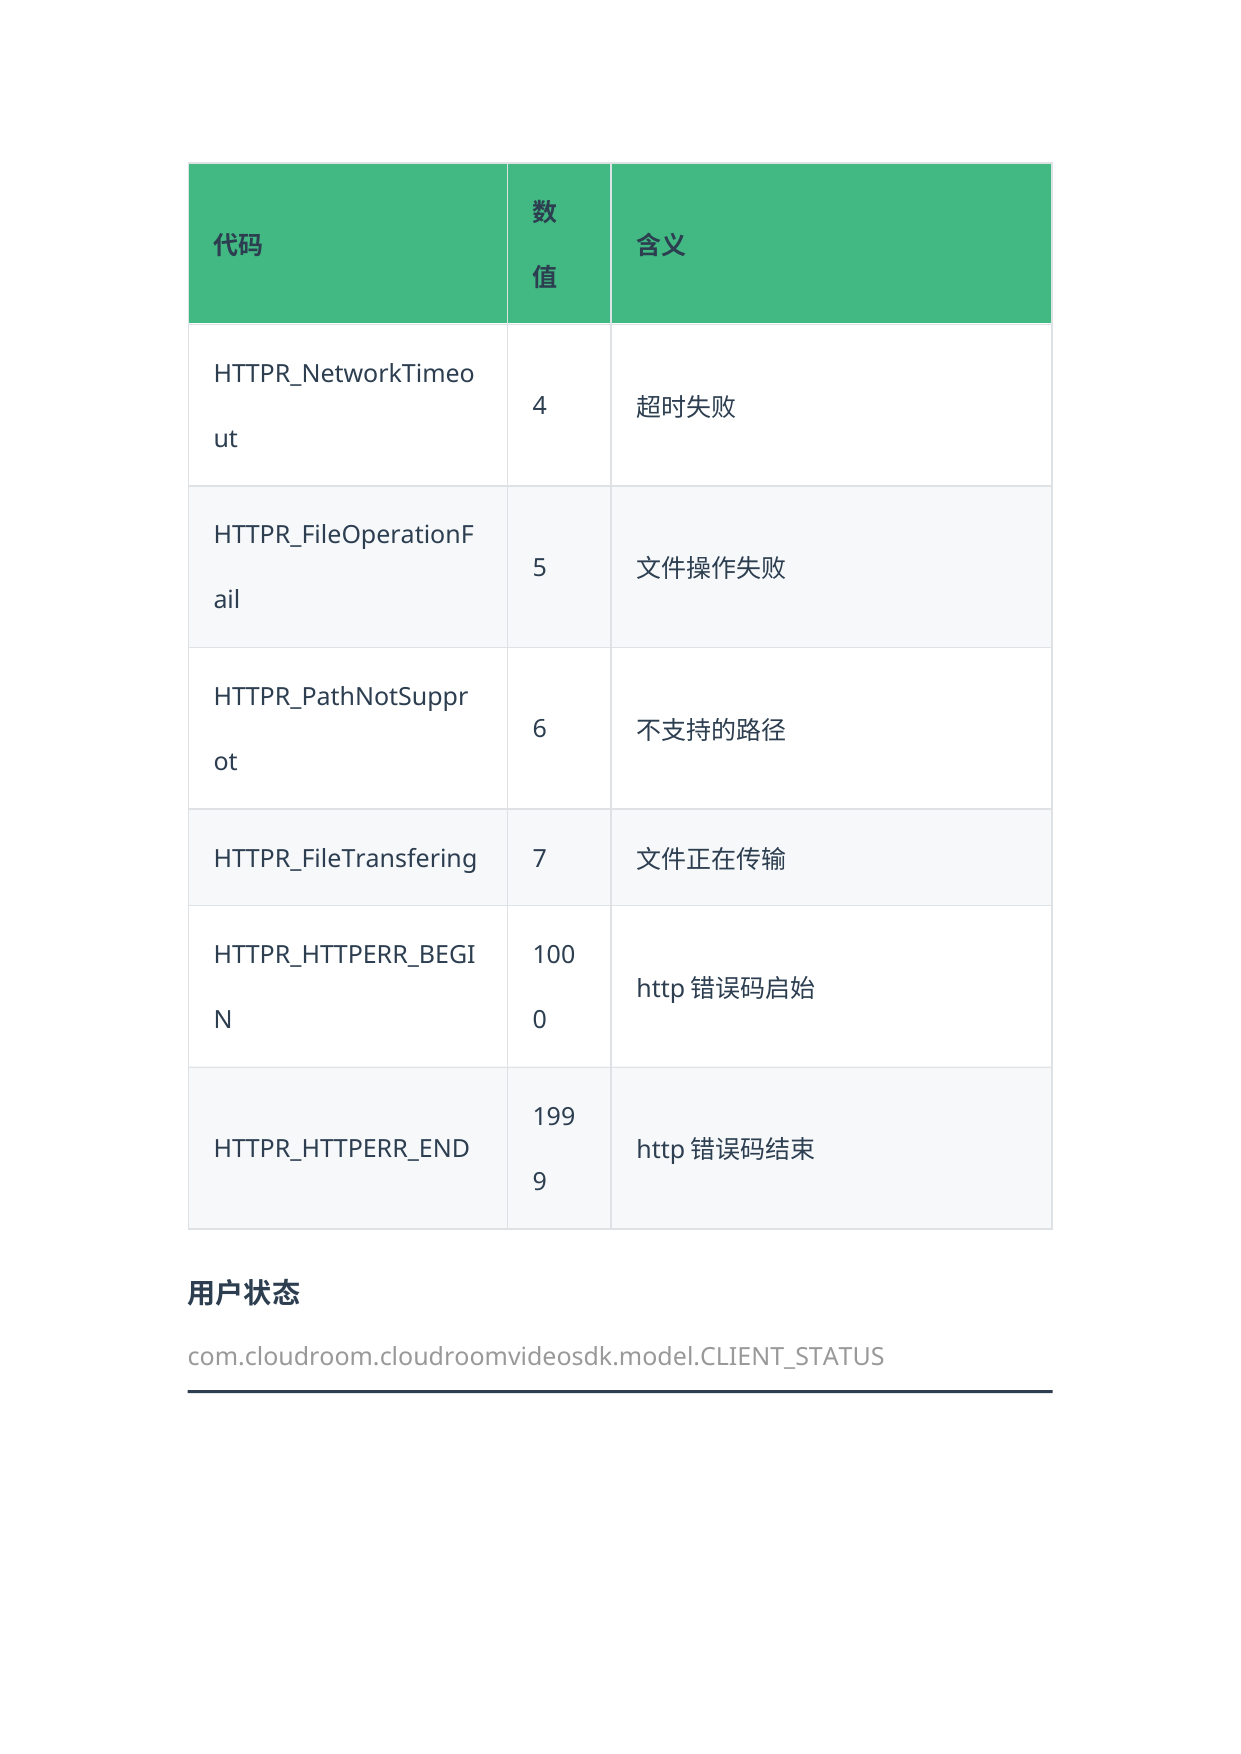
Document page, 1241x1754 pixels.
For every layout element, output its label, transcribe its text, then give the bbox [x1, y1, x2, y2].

text 用户状态 [187, 1259, 1053, 1324]
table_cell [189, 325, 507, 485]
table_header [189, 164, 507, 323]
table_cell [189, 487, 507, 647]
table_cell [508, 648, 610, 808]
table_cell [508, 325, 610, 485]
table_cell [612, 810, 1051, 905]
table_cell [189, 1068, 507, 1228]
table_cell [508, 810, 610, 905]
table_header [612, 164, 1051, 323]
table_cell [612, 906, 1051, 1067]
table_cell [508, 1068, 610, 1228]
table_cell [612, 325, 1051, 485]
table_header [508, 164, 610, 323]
text com.cloudroom.cloudroomvideosdk.model.CLIENT_STATUS [187, 1324, 1053, 1389]
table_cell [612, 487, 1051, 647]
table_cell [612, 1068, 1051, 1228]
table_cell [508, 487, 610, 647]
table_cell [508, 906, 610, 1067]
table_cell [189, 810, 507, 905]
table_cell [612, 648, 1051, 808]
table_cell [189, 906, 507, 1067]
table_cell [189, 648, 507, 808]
